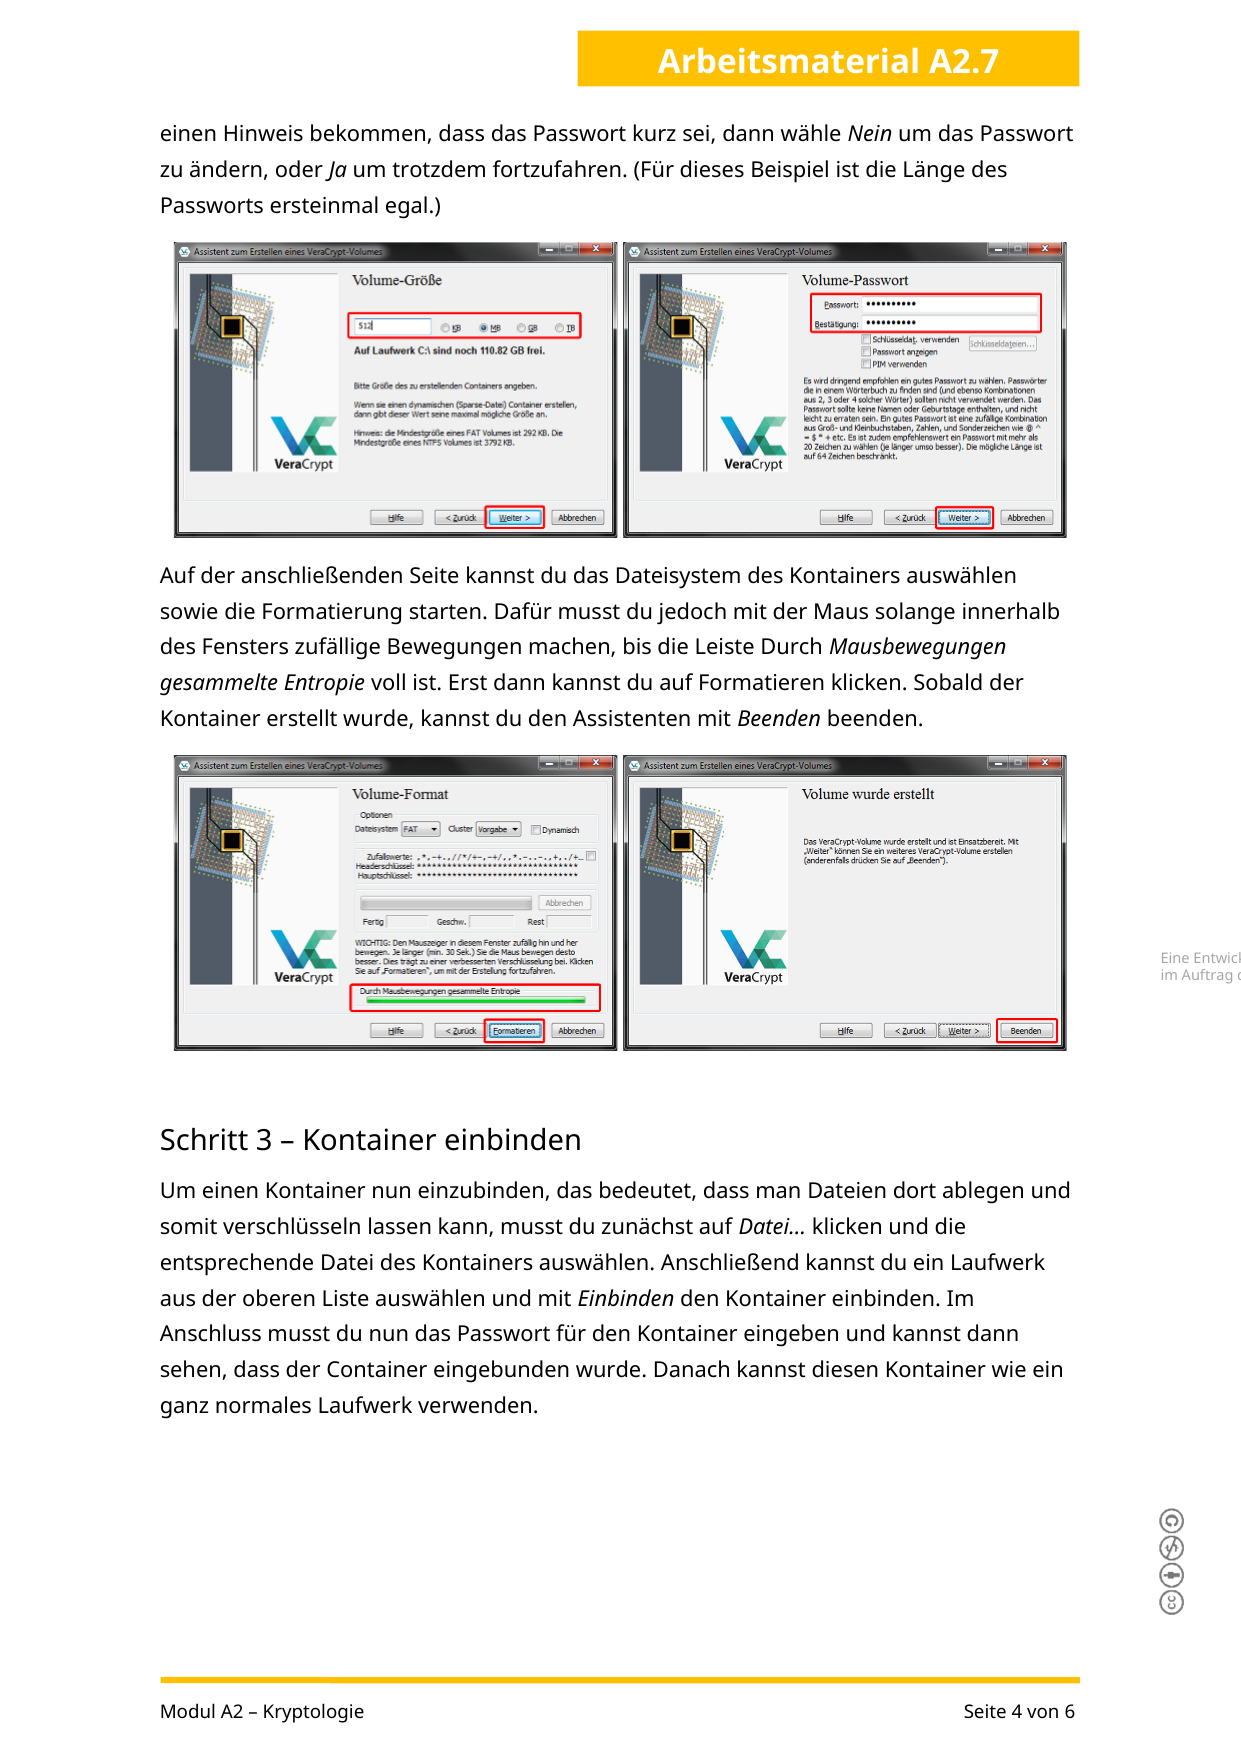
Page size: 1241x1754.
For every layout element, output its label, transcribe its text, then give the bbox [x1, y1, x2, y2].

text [159, 118, 1081, 219]
picture [623, 755, 1067, 1051]
text Um einen Kontainer nun einzubinden, das bedeutet, dass man Dateien dort ablegen und somit verschlüsseln lassen kann, musst du zunächst auf Datei… klicken und die entsprechende Datei des Kontainers auswählen. Anschließend kannst du ein Laufwerk aus der oberen Liste auswählen und mit Einbinden den Kontainer einbinden. Im Anschluss musst du nun das Passwort für den Kontainer eingeben und kannst dann sehen, dass der Container eingebunden wurde. Danach kannst diesen Kontainer wie ein ganz normales Laufwerk verwenden. [159, 1175, 1081, 1419]
picture [623, 242, 1067, 538]
picture [173, 242, 618, 538]
picture [173, 755, 618, 1051]
subtitle Schritt 3 – Kontainer einbinden [159, 1119, 1081, 1159]
text Auf der anschließenden Seite kannst du das Dateisystem des Kontainers auswählen sowie die Formatierung starten. Dafür musst du jedoch mit der Maus solange innerhalb des Fensters zufällige Bewegungen machen, bis die Leiste Durch Mausbewegungen gesammelte Entropie voll ist. Erst dann kannst du auf Formatieren klicken. Sobald der Kontainer erstellt wurde, kannst du den Assistenten mit Beenden beenden. [159, 560, 1081, 733]
